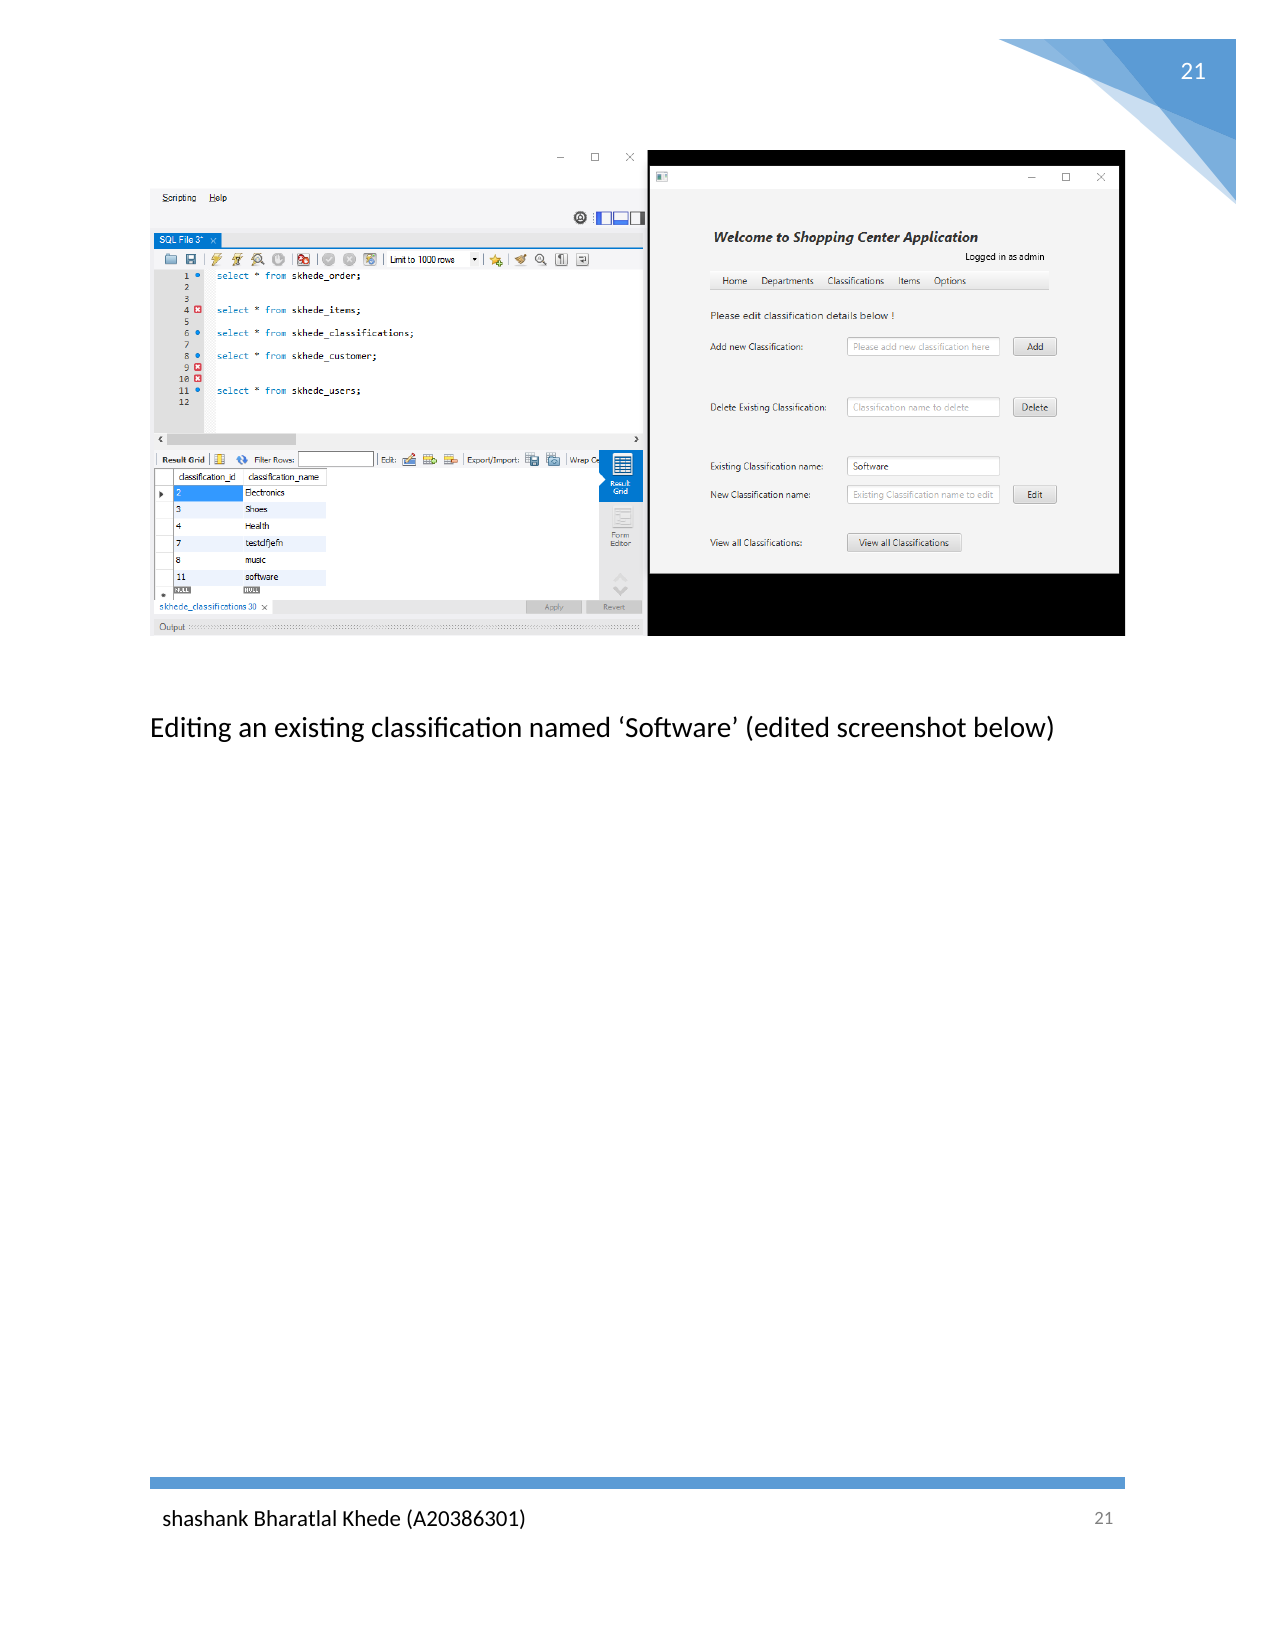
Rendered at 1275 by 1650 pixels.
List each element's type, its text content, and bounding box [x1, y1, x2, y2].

text Editing an existing classification named ‘Software’ (edited screenshot below) [150, 709, 1125, 745]
picture [150, 39, 1236, 636]
